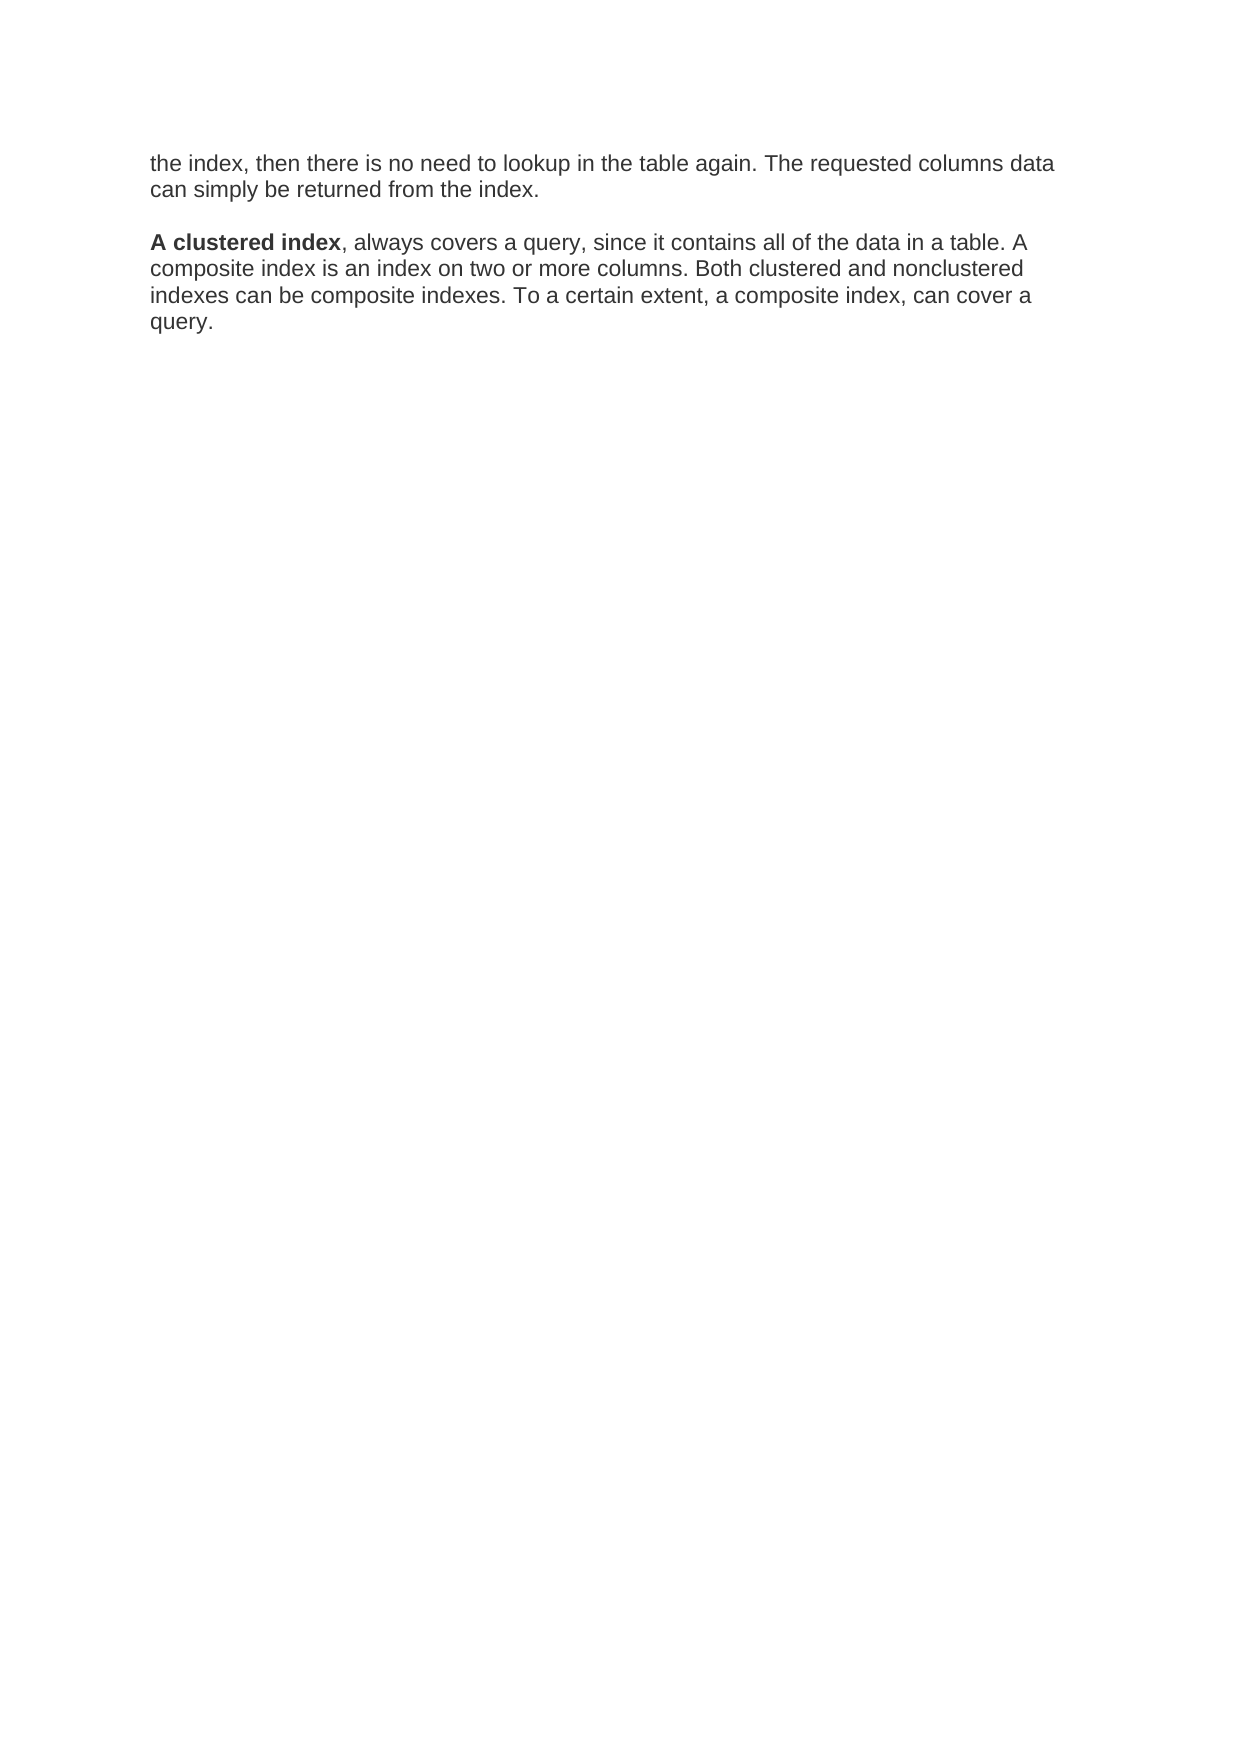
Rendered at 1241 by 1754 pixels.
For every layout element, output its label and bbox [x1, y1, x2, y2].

text [150, 150, 1090, 334]
